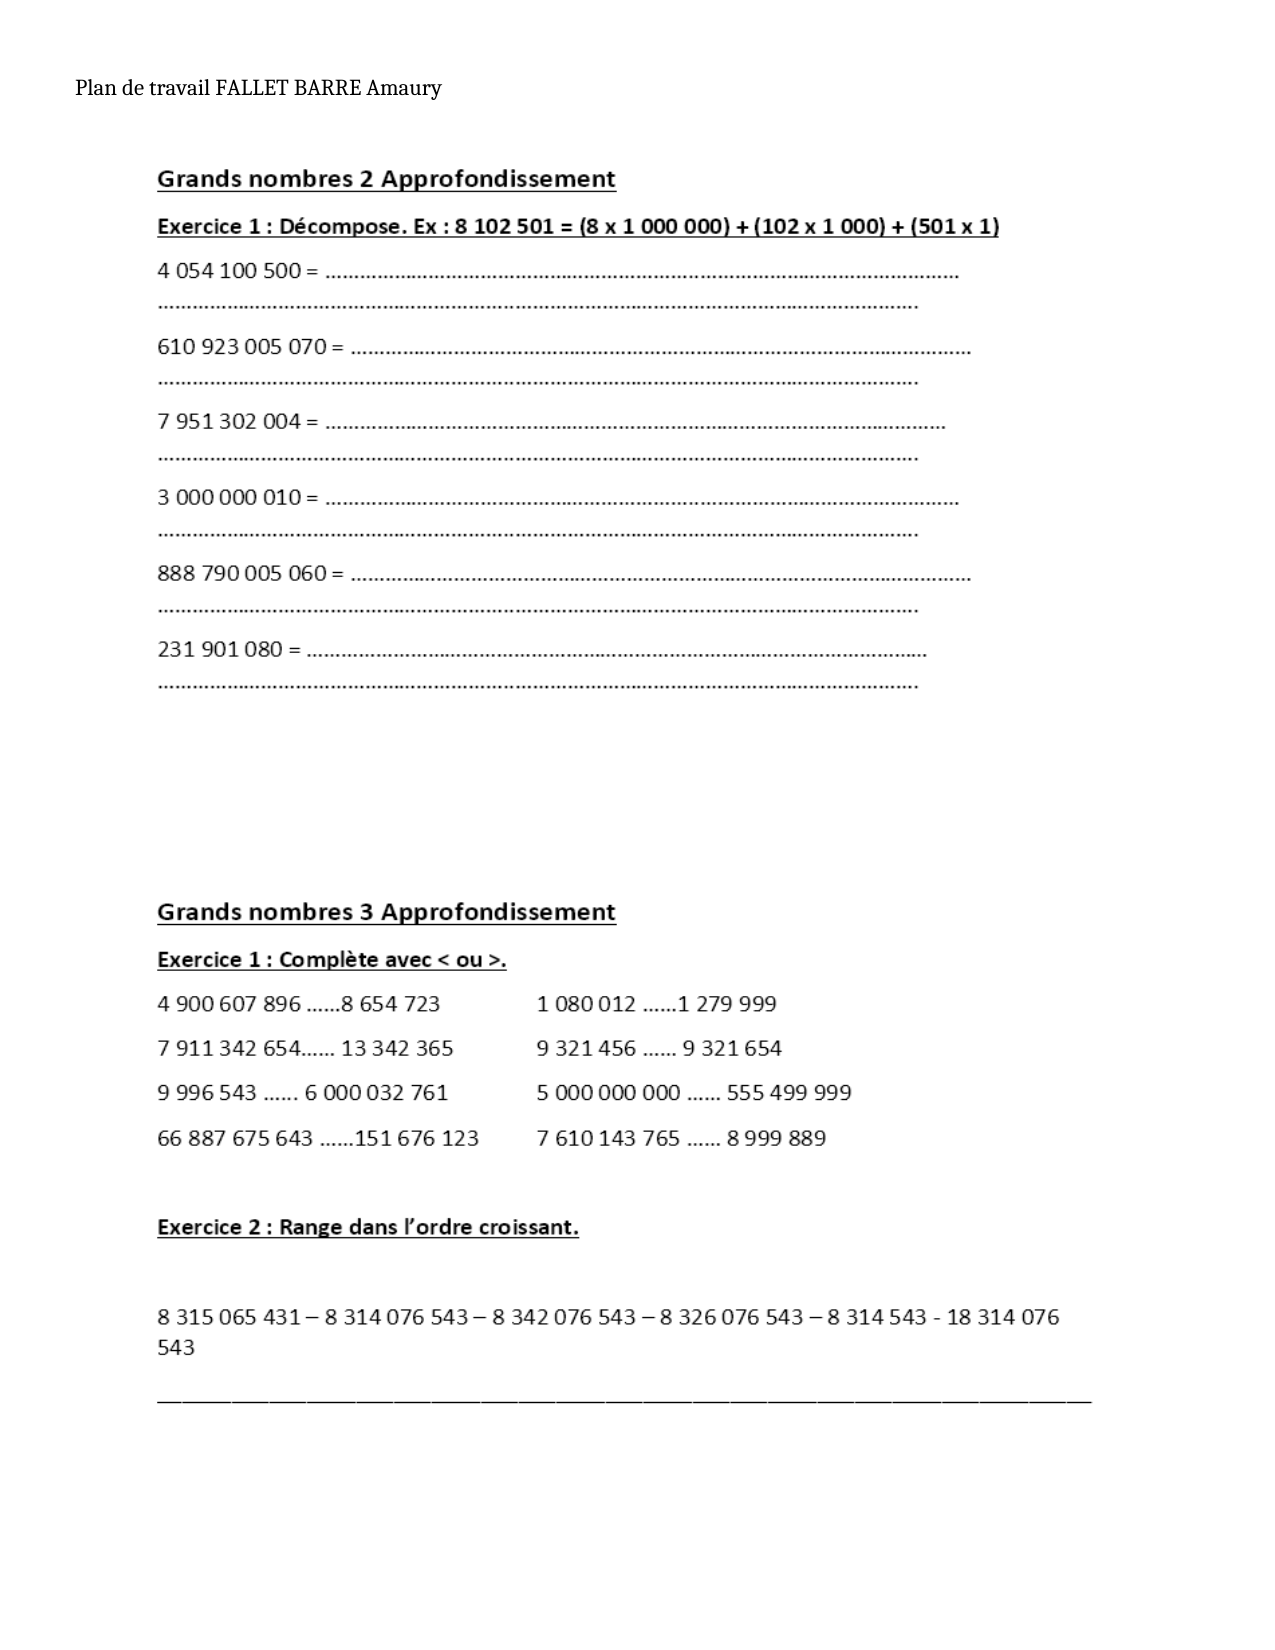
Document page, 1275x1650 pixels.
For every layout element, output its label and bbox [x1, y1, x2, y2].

picture [93, 101, 1157, 810]
picture [93, 834, 1157, 1544]
